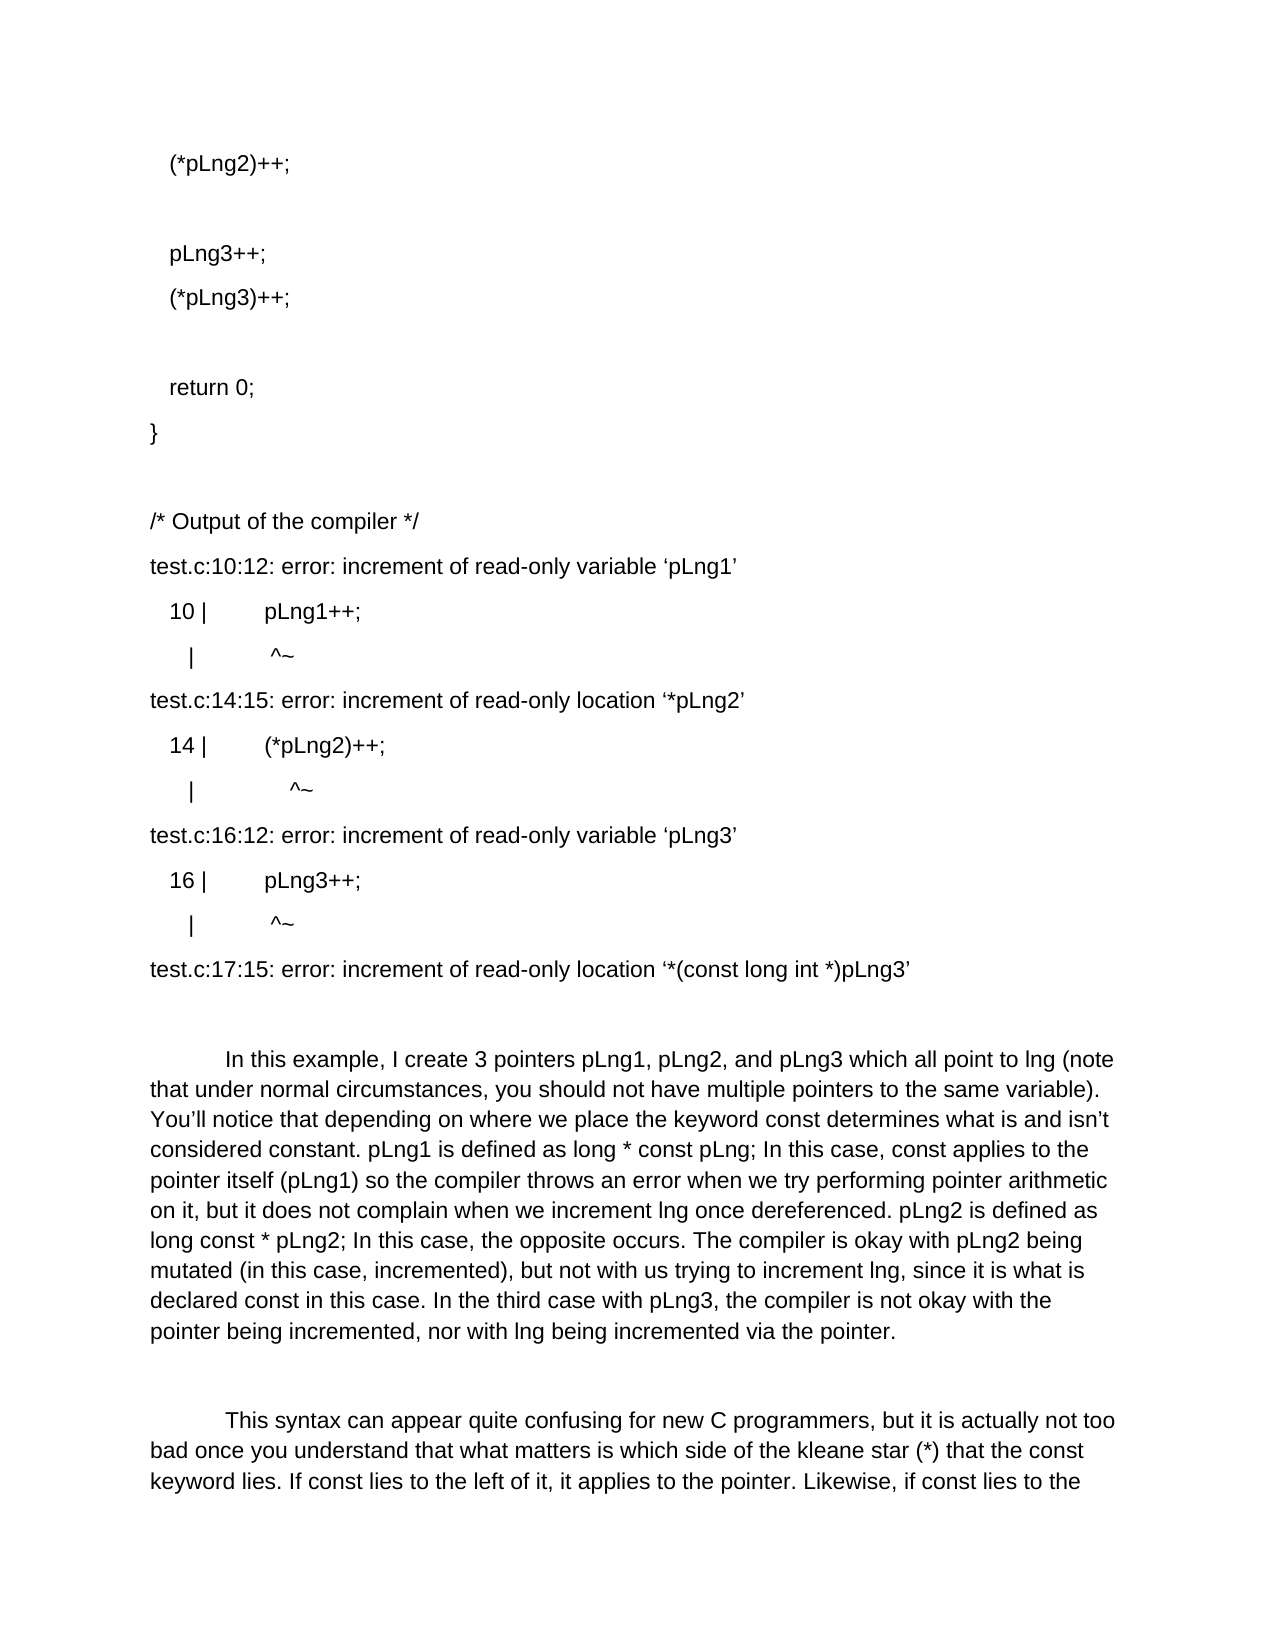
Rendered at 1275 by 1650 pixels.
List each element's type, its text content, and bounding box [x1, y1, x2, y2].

text test.c:16:12: error: increment of read-only variable ‘pLng3’ [150, 822, 1125, 848]
text 14 | (*pLng2)++; [150, 732, 1125, 759]
text 16 | pLng3++; [150, 867, 1125, 893]
text | ^~ [150, 777, 1125, 803]
text /* Output of the compiler */ [150, 508, 1125, 535]
text 10 | pLng1++; [150, 598, 1125, 624]
text | ^~ [150, 911, 1125, 938]
text | ^~ [150, 643, 1125, 669]
text test.c:17:15: error: increment of read-only location ‘*(const long int *)pLng3’ [150, 956, 1125, 983]
text pLng3++; [150, 239, 1125, 266]
text return 0; [150, 374, 1125, 400]
text (*pLng3)++; [150, 284, 1125, 311]
text test.c:10:12: error: increment of read-only variable ‘pLng1’ [150, 553, 1125, 579]
text (*pLng2)++; [150, 150, 1125, 176]
text test.c:14:15: error: increment of read-only location ‘*pLng2’ [150, 687, 1125, 714]
text } [150, 419, 1125, 445]
